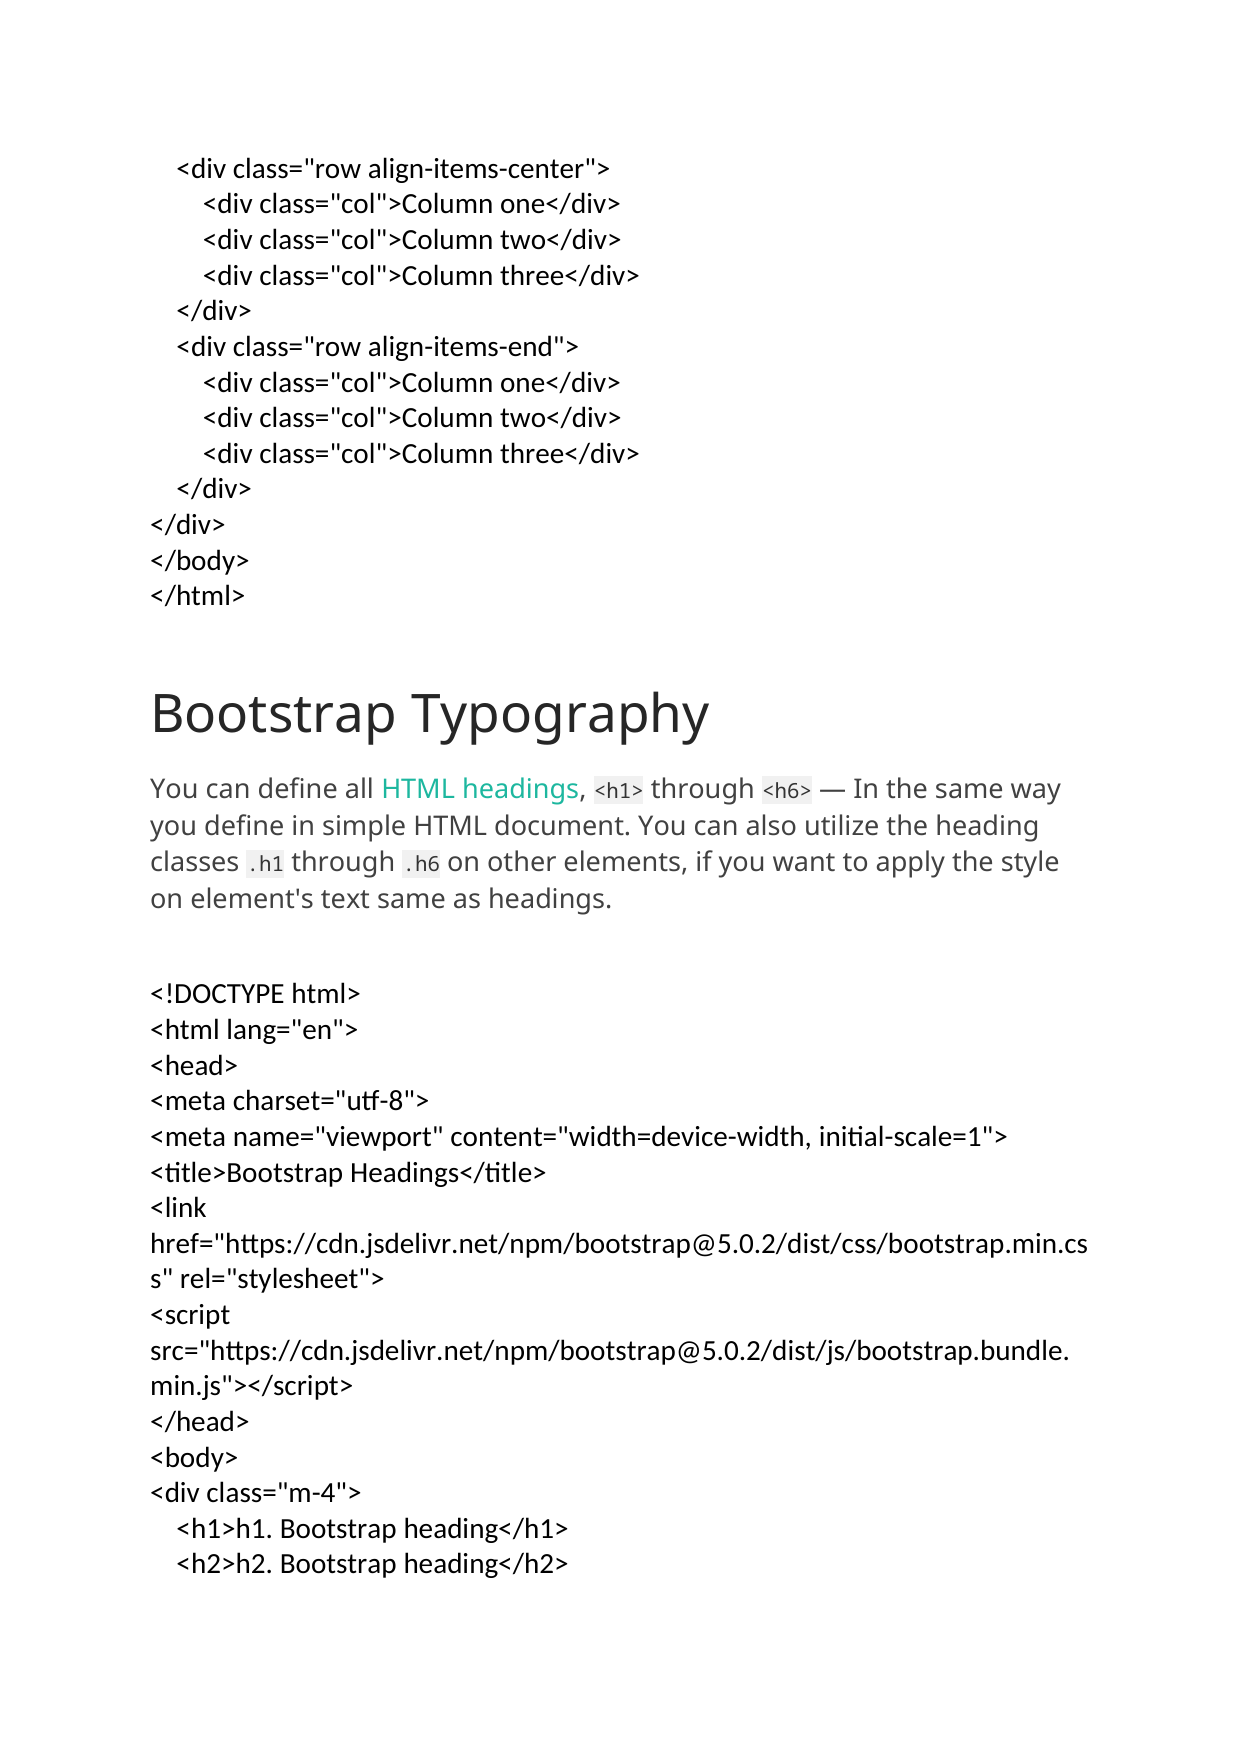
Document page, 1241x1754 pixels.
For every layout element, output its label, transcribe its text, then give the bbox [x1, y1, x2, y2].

text <h1>h1. Bootstrap heading</h1> [150, 1510, 1090, 1546]
text You can define all HTML headings, <h1> through <h6> — In the same way you define in simple HTML document. You can also utilize the heading classes .h1 through .h6 on other elements, if you want to apply the style on element's text same as headings. [150, 769, 1090, 917]
text <div class="row align-items-center"> [150, 150, 1090, 186]
text <div class="m-4"> [150, 1474, 1090, 1510]
text <script src="https://cdn.jsdelivr.net/npm/bootstrap@5.0.2/dist/js/bootstrap.bundle.min.js"></script> [150, 1296, 1090, 1403]
text <head> [150, 1047, 1090, 1082]
text <div class="col">Column three</div> [150, 435, 1090, 471]
subtitle Bootstrap Typography [150, 675, 1090, 748]
text <title>Bootstrap Headings</title> [150, 1154, 1090, 1189]
text <div class="col">Column one</div> [150, 364, 1090, 399]
text <html lang="en"> [150, 1011, 1090, 1047]
text </html> [150, 577, 1090, 613]
text <div class="col">Column two</div> [150, 399, 1090, 435]
text <div class="col">Column two</div> [150, 221, 1090, 257]
text </body> [150, 542, 1090, 577]
text <link href="https://cdn.jsdelivr.net/npm/bootstrap@5.0.2/dist/css/bootstrap.min.css" rel="stylesheet"> [150, 1189, 1090, 1296]
text <div class="row align-items-end"> [150, 328, 1090, 364]
text <!DOCTYPE html> [150, 976, 1090, 1011]
text </div> [150, 292, 1090, 328]
text </head> [150, 1403, 1090, 1439]
text <div class="col">Column three</div> [150, 257, 1090, 292]
text </div> [150, 506, 1090, 542]
text <body> [150, 1439, 1090, 1474]
text </div> [150, 471, 1090, 506]
text <meta name="viewport" content="width=device-width, initial-scale=1"> [150, 1118, 1090, 1154]
text <meta charset="utf-8"> [150, 1082, 1090, 1118]
text <div class="col">Column one</div> [150, 186, 1090, 221]
text <h2>h2. Bootstrap heading</h2> [150, 1546, 1090, 1581]
